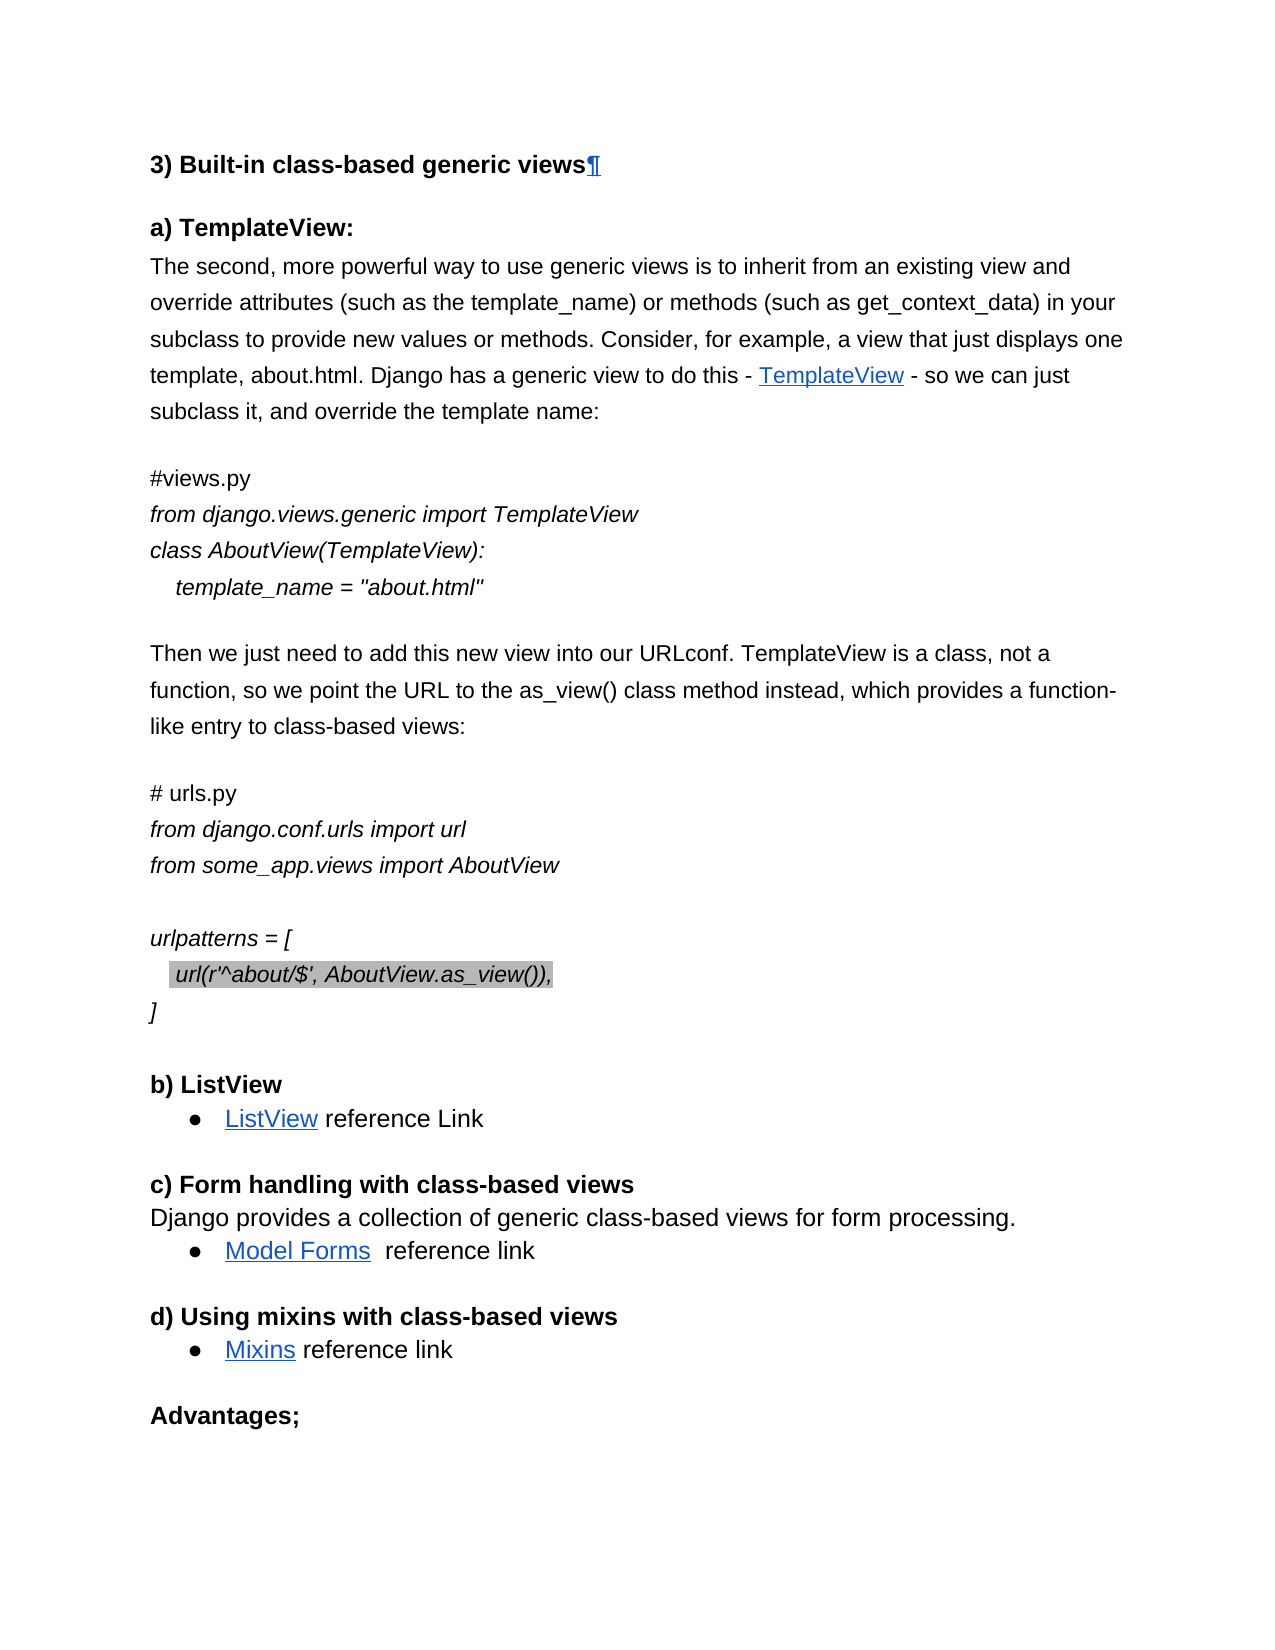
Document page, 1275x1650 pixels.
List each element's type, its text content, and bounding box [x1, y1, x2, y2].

text Advantages; [150, 1401, 1125, 1429]
text b) ListView [150, 1071, 1125, 1099]
text 3) Built-in class-based generic views¶ [150, 150, 1125, 179]
list ListView reference Link [187, 1103, 1125, 1132]
text Django provides a collection of generic class-based views for form processing. [150, 1203, 1125, 1231]
text from django.conf.urls import url from some_app.views import AboutView urlpatterns = [ url(r'^about/$', AboutView.as_view()), ] [150, 816, 1125, 1024]
text The second, more powerful way to use generic views is to inherit from an existing view and override attributes (such as the template_name) or methods (such as get_context_data) in your subclass to provide new values or methods. Consider, for example, a view that just displays one template, about.html. Django has a generic view to do this - TemplateView - so we can just subclass it, and override the template name: [150, 253, 1125, 424]
text from django.views.generic import TemplateView class AboutView(TemplateView): template_name = "about.html" [150, 501, 1125, 600]
list Mixins reference link [187, 1335, 1125, 1363]
text Then we just need to add this new view into our URLconf. TemplateView is a class, not a function, so we point the URL to the as_view() class method instead, which provides a function-like entry to class-based views: [150, 640, 1125, 739]
text d) Using mixins with class-based views [150, 1302, 1125, 1330]
text a) TemplateView: [150, 213, 1125, 242]
text #views.py [150, 465, 1125, 491]
text # urls.py [150, 780, 1125, 806]
list Model Forms reference link [187, 1236, 1125, 1264]
text c) Form handling with class-based views [150, 1169, 1125, 1198]
